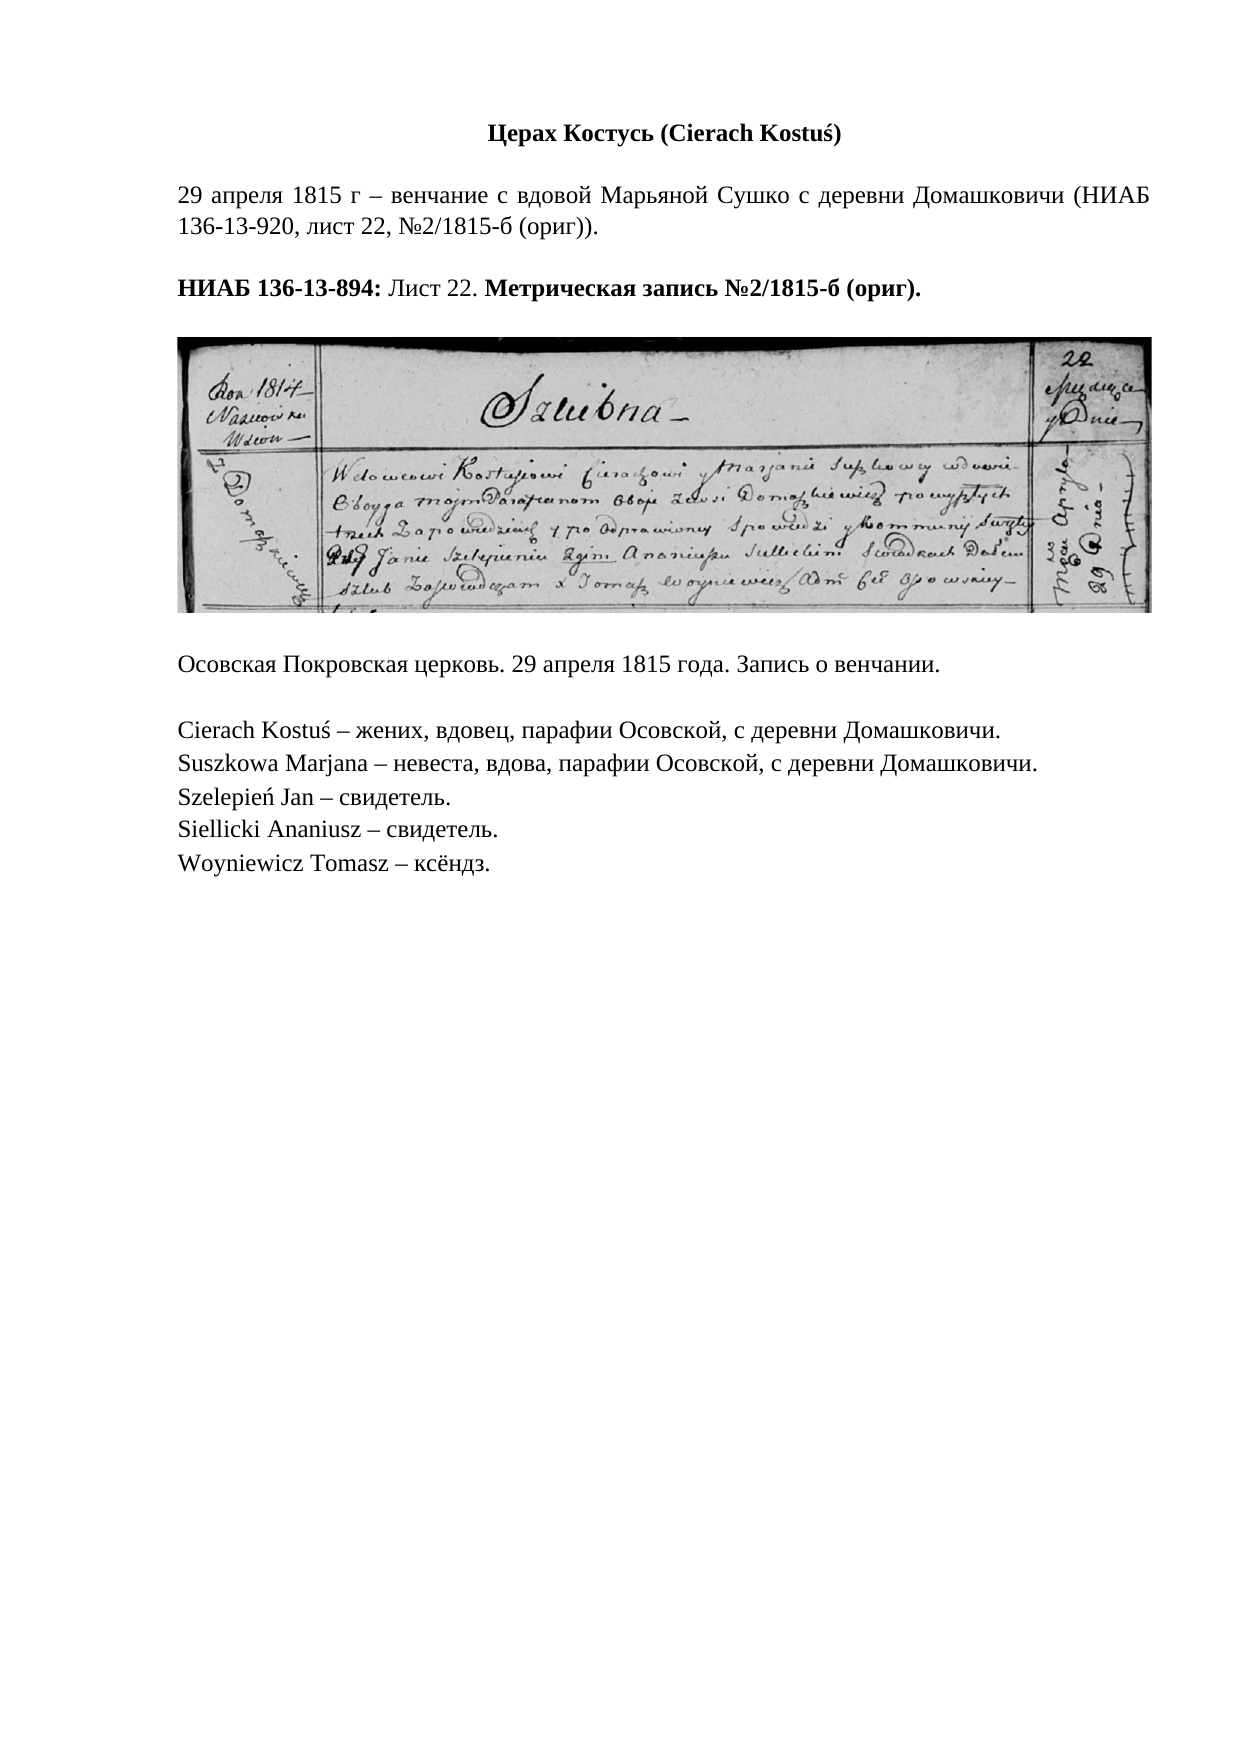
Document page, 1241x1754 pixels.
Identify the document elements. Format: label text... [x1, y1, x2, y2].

text НИАБ 136-13-894: Лист 22. Метрическая запись №2/1815-б (ориг). [177, 273, 1152, 302]
picture [177, 337, 1152, 613]
text Cierach Kostuś – жених, вдовец, парафии Осовской, с деревни Домашковичи. [177, 716, 1152, 744]
text Церах Костусь (Cierach Kоstuś) [177, 118, 1152, 147]
text 29 апреля 1815 г – венчание с вдовой Марьяной Сушко с деревни Домашковичи (НИАБ 136-13-920, лист 22, №2/1815-б (ориг)). [177, 180, 1152, 240]
text Szelepień Jan – свидетель. [177, 782, 1152, 810]
text Woyniewicz Tomasz – ксёндз. [177, 848, 1152, 876]
text Siellicki Ananiusz – свидетель. [177, 814, 1152, 843]
text Suszkowa Marjana – невеста, вдова, парафии Осовской, с деревни Домашковичи. [177, 748, 1152, 777]
text Осовская Покровская церковь. 29 апреля 1815 года. Запись о венчании. [177, 649, 1152, 678]
